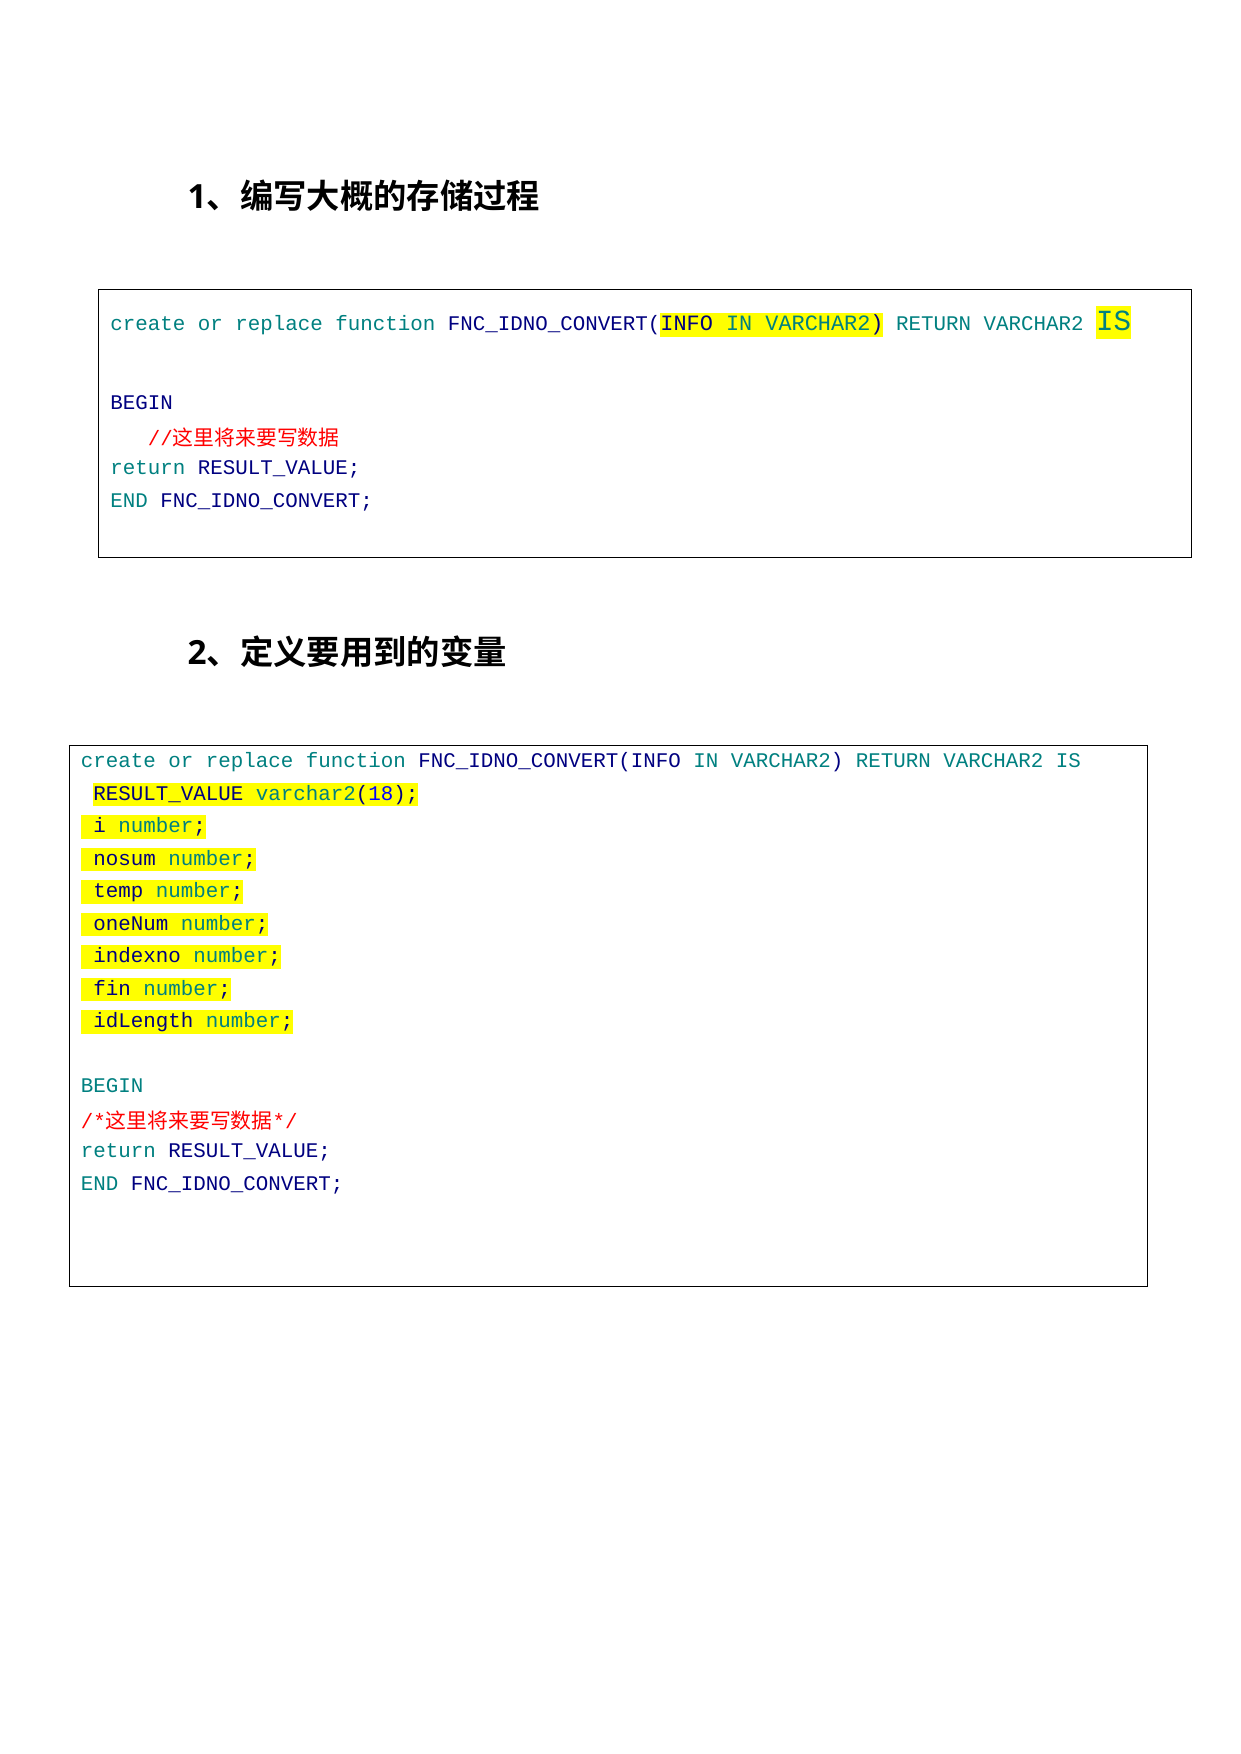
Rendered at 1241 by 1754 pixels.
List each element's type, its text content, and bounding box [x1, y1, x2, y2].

subtitle 1、编写大概的存储过程 [187, 162, 1053, 227]
table_header create or replace function FNC_IDNO_CONVERT(INFO IN VARCHAR2) RETURN VARCHAR2 IS BEGIN //这里将来要写数据 return RESULT_VALUE; END FNC_IDNO_CONVERT; [99, 290, 1191, 557]
subtitle 2、定义要用到的变量 [187, 617, 1053, 682]
